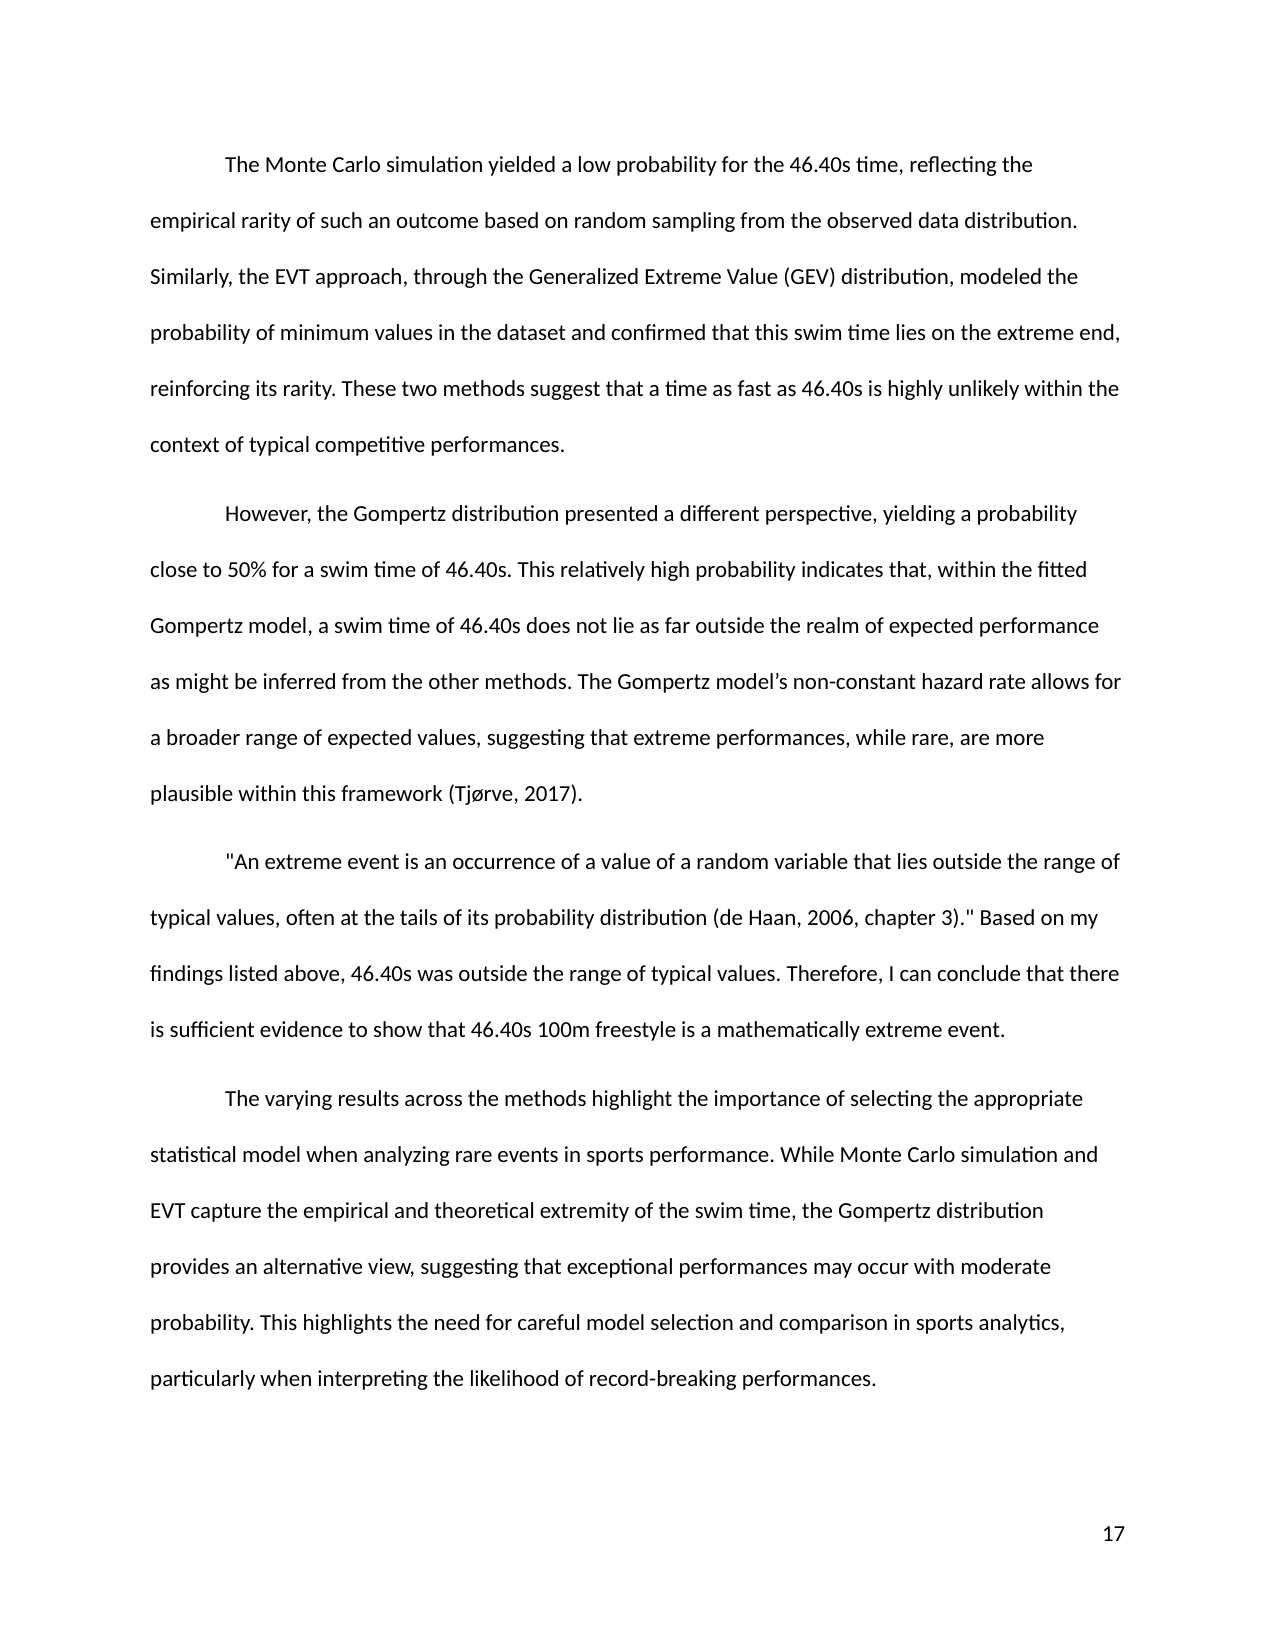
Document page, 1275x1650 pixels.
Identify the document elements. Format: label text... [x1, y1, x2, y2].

text "An extreme event is an occurrence of a value of a random variable that lies outside the range of typical values, often at the tails of its probability distribution (de Haan, 2006, chapter 3)." Based on my findings listed above, 46.40s was outside the range of typical values. Therefore, I can conclude that there is sufficient evidence to show that 46.40s 100m freestyle is a mathematically extreme event. [150, 847, 1125, 1044]
text The Monte Carlo simulation yielded a low probability for the 46.40s time, reflecting the empirical rarity of such an outcome based on random sampling from the observed data distribution. Similarly, the EVT approach, through the Generalized Extreme Value (GEV) distribution, modeled the probability of minimum values in the dataset and confirmed that this swim time lies on the extreme end, reinforcing its rarity. These two methods suggest that a time as fast as 46.40s is highly unlikely within the context of typical competitive performances. [150, 150, 1125, 458]
text However, the Gompertz distribution presented a different perspective, yielding a probability close to 50% for a swim time of 46.40s. This relatively high probability indicates that, within the fitted Gompertz model, a swim time of 46.40s does not lie as far outside the realm of expected performance as might be inferred from the other methods. The Gompertz model’s non-constant hazard rate allows for a broader range of expected values, suggesting that extreme performances, while rare, are more plausible within this framework (Tjørve, 2017). [150, 499, 1125, 807]
text The varying results across the methods highlight the importance of selecting the appropriate statistical model when analyzing rare events in sports performance. While Monte Carlo simulation and EVT capture the empirical and theoretical extremity of the swim time, the Gompertz distribution provides an alternative view, suggesting that exceptional performances may occur with moderate probability. This highlights the need for careful model selection and comparison in sports analytics, particularly when interpreting the likelihood of record-breaking performances. [150, 1084, 1125, 1392]
